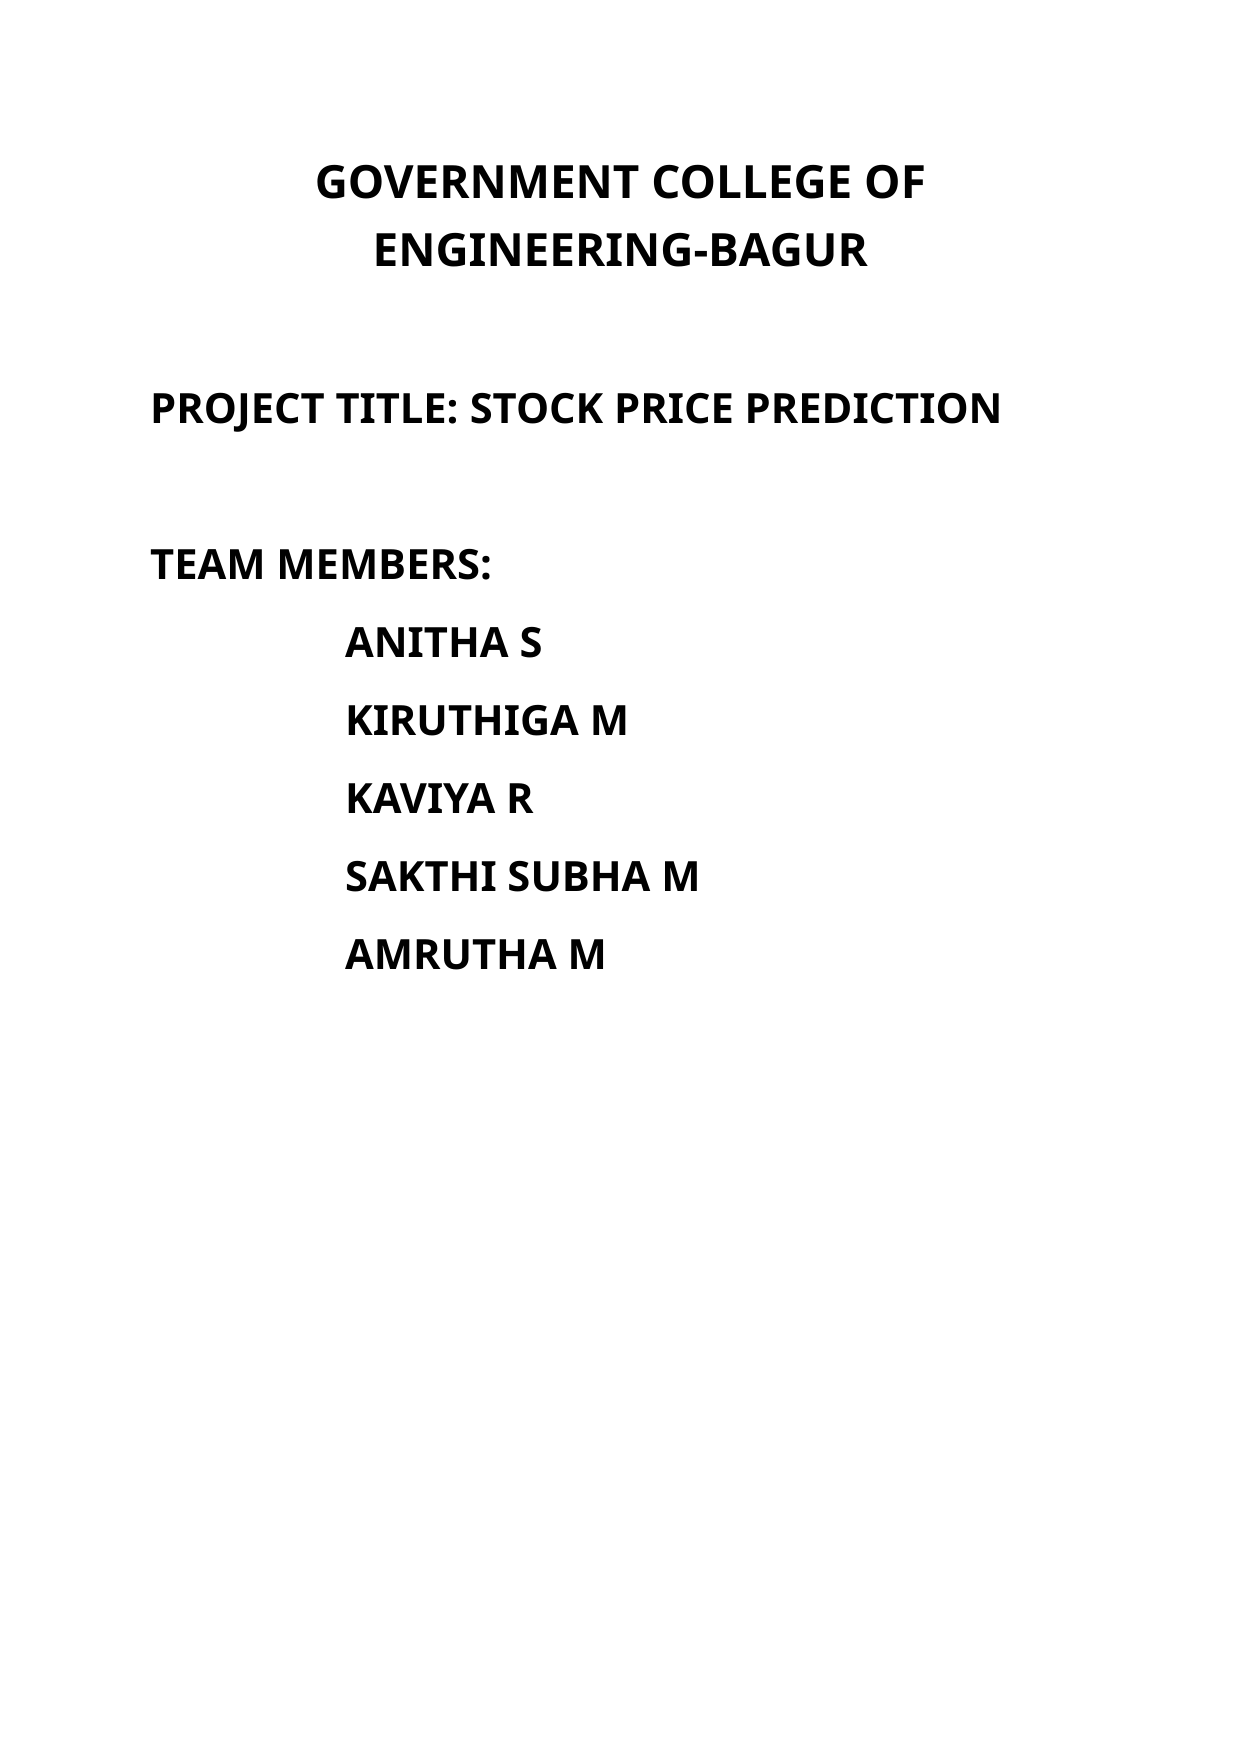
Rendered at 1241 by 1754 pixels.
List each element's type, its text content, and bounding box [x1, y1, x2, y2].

text PROJECT TITLE: STOCK PRICE PREDICTION [150, 379, 1090, 436]
text GOVERNMENT COLLEGE OF ENGINEERING-BAGUR [150, 150, 1090, 280]
text AMRUTHA M [150, 924, 1090, 981]
text TEAM MEMBERS: [150, 535, 1090, 592]
text SAKTHI SUBHA M [150, 847, 1090, 903]
text ANITHA S [150, 613, 1090, 670]
text KAVIYA R [150, 769, 1090, 826]
text KIRUTHIGA M [150, 691, 1090, 748]
